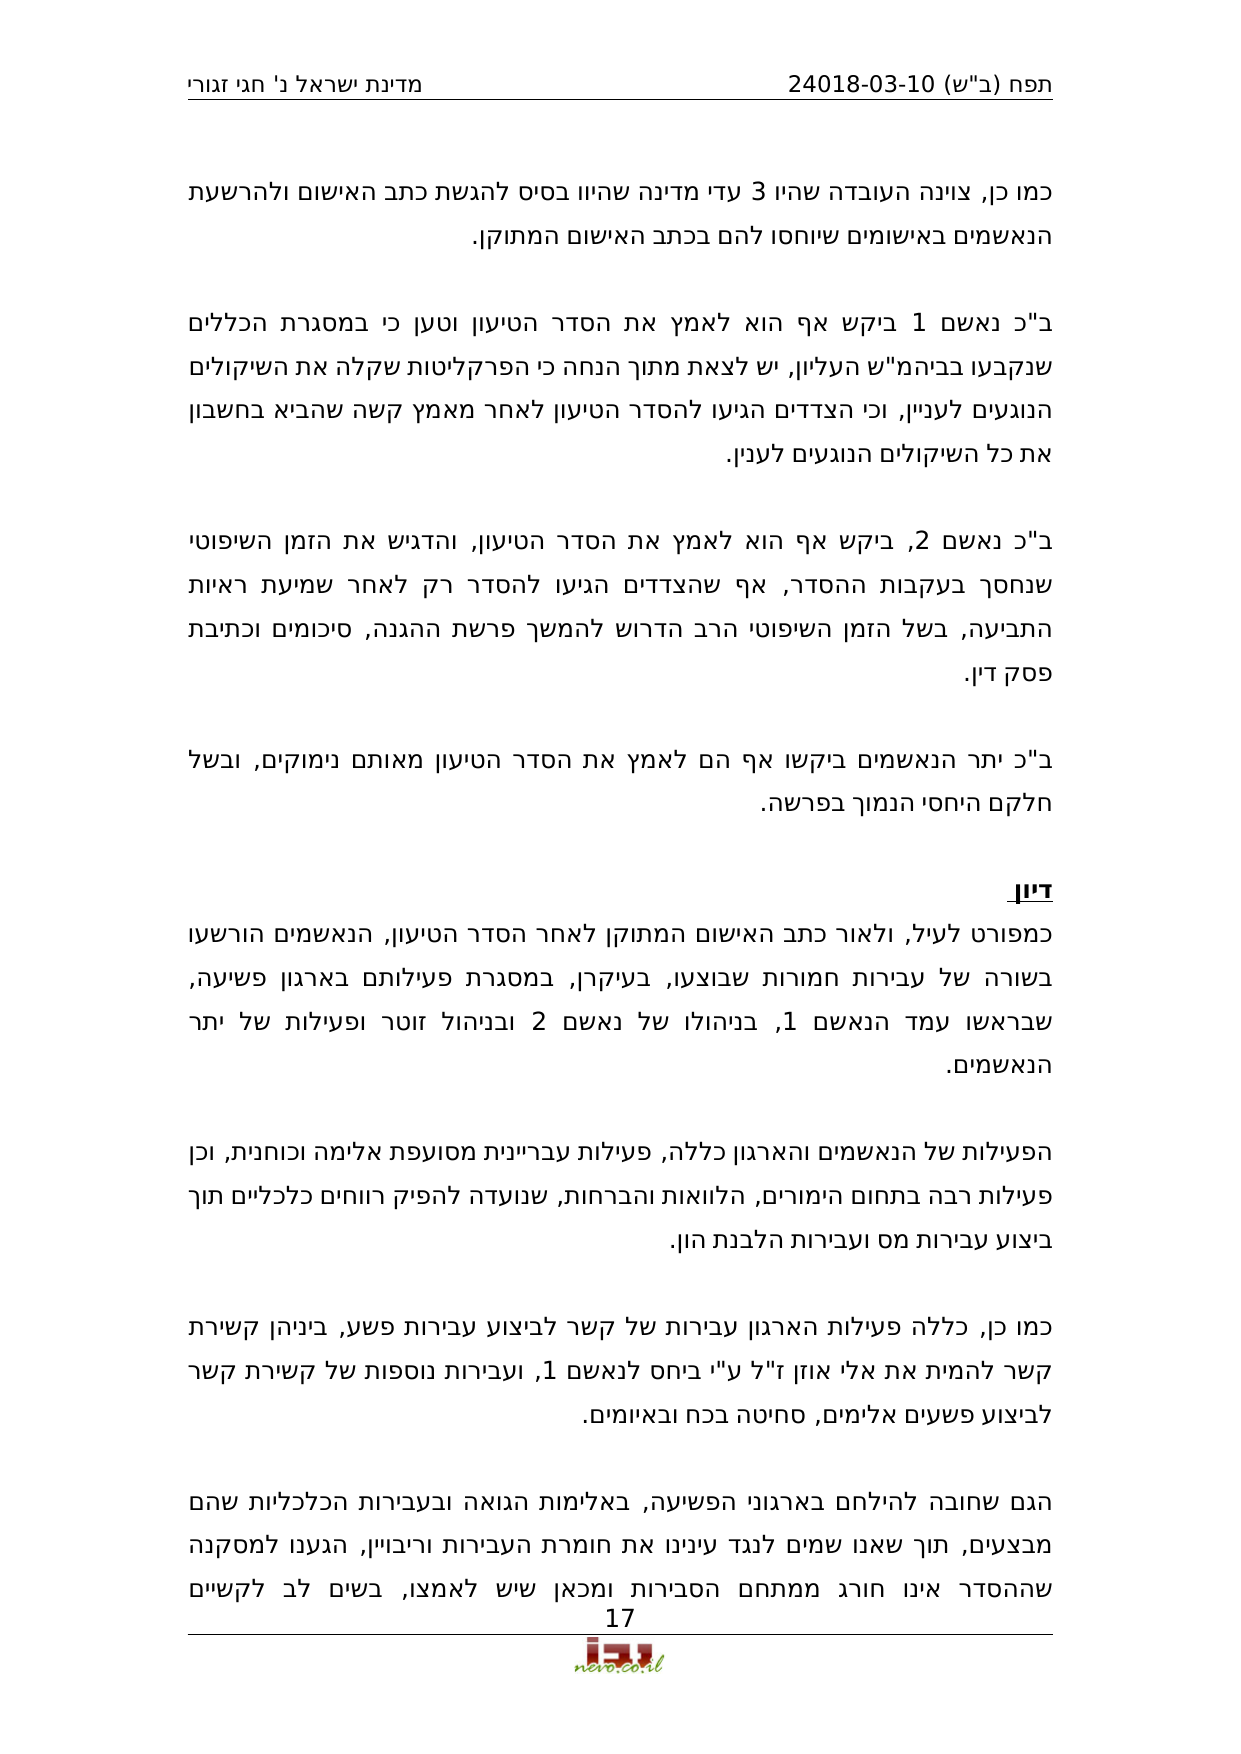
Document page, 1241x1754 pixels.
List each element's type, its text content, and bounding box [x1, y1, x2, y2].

text ב"כ נאשם 2, ביקש אף הוא לאמץ את הסדר הטיעון, והדגיש את הזמן השיפוטי שנחסך בעקבות ההסדר, אף שהצדדים הגיעו להסדר רק לאחר שמיעת ראיות התביעה, בשל הזמן השיפוטי הרב הדרוש להמשך פרשת ההגנה, סיכומים וכתיבת פסק דין. [187, 526, 1053, 687]
picture [574, 1637, 666, 1674]
text כמו כן, צוינה העובדה שהיו 3 עדי מדינה שהיוו בסיס להגשת כתב האישום ולהרשעת הנאשמים באישומים שיוחסו להם בכתב האישום המתוקן. [187, 177, 1053, 250]
text כמו כן, כללה פעילות הארגון עבירות של קשר לביצוע עבירות פשע, ביניהן קשירת קשר להמית את אלי אוזן ז"ל ע"י ביחס לנאשם 1, ועבירות נוספות של קשירת קשר לביצוע פשעים אלימים, סחיטה בכח ובאיומים. [187, 1312, 1053, 1429]
text ב"כ נאשם 1 ביקש אף הוא לאמץ את הסדר הטיעון וטען כי במסגרת הכללים שנקבעו בביהמ"ש העליון, יש לצאת מתוך הנחה כי הפרקליטות שקלה את השיקולים הנוגעים לעניין, וכי הצדדים הגיעו להסדר הטיעון לאחר מאמץ קשה שהביא בחשבון את כל השיקולים הנוגעים לענין. [187, 308, 1053, 469]
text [187, 1487, 1053, 1604]
text ב"כ יתר הנאשמים ביקשו אף הם לאמץ את הסדר הטיעון מאותם נימוקים, ובשל חלקם היחסי הנמוך בפרשה. [187, 745, 1053, 818]
text דיון [187, 876, 1053, 905]
text הפעילות של הנאשמים והארגון כללה, פעילות עבריינית מסועפת אלימה וכוחנית, וכן פעילות רבה בתחום הימורים, הלוואות והברחות, שנועדה להפיק רווחים כלכליים תוך ביצוע עבירות מס ועבירות הלבנת הון. [187, 1138, 1053, 1254]
text כמפורט לעיל, ולאור כתב האישום המתוקן לאחר הסדר הטיעון, הנאשמים הורשעו בשורה של עבירות חמורות שבוצעו, בעיקרן, במסגרת פעילותם בארגון פשיעה, שבראשו עמד הנאשם 1, בניהולו של נאשם 2 ובניהול זוטר ופעילות של יתר הנאשמים. [187, 919, 1053, 1080]
